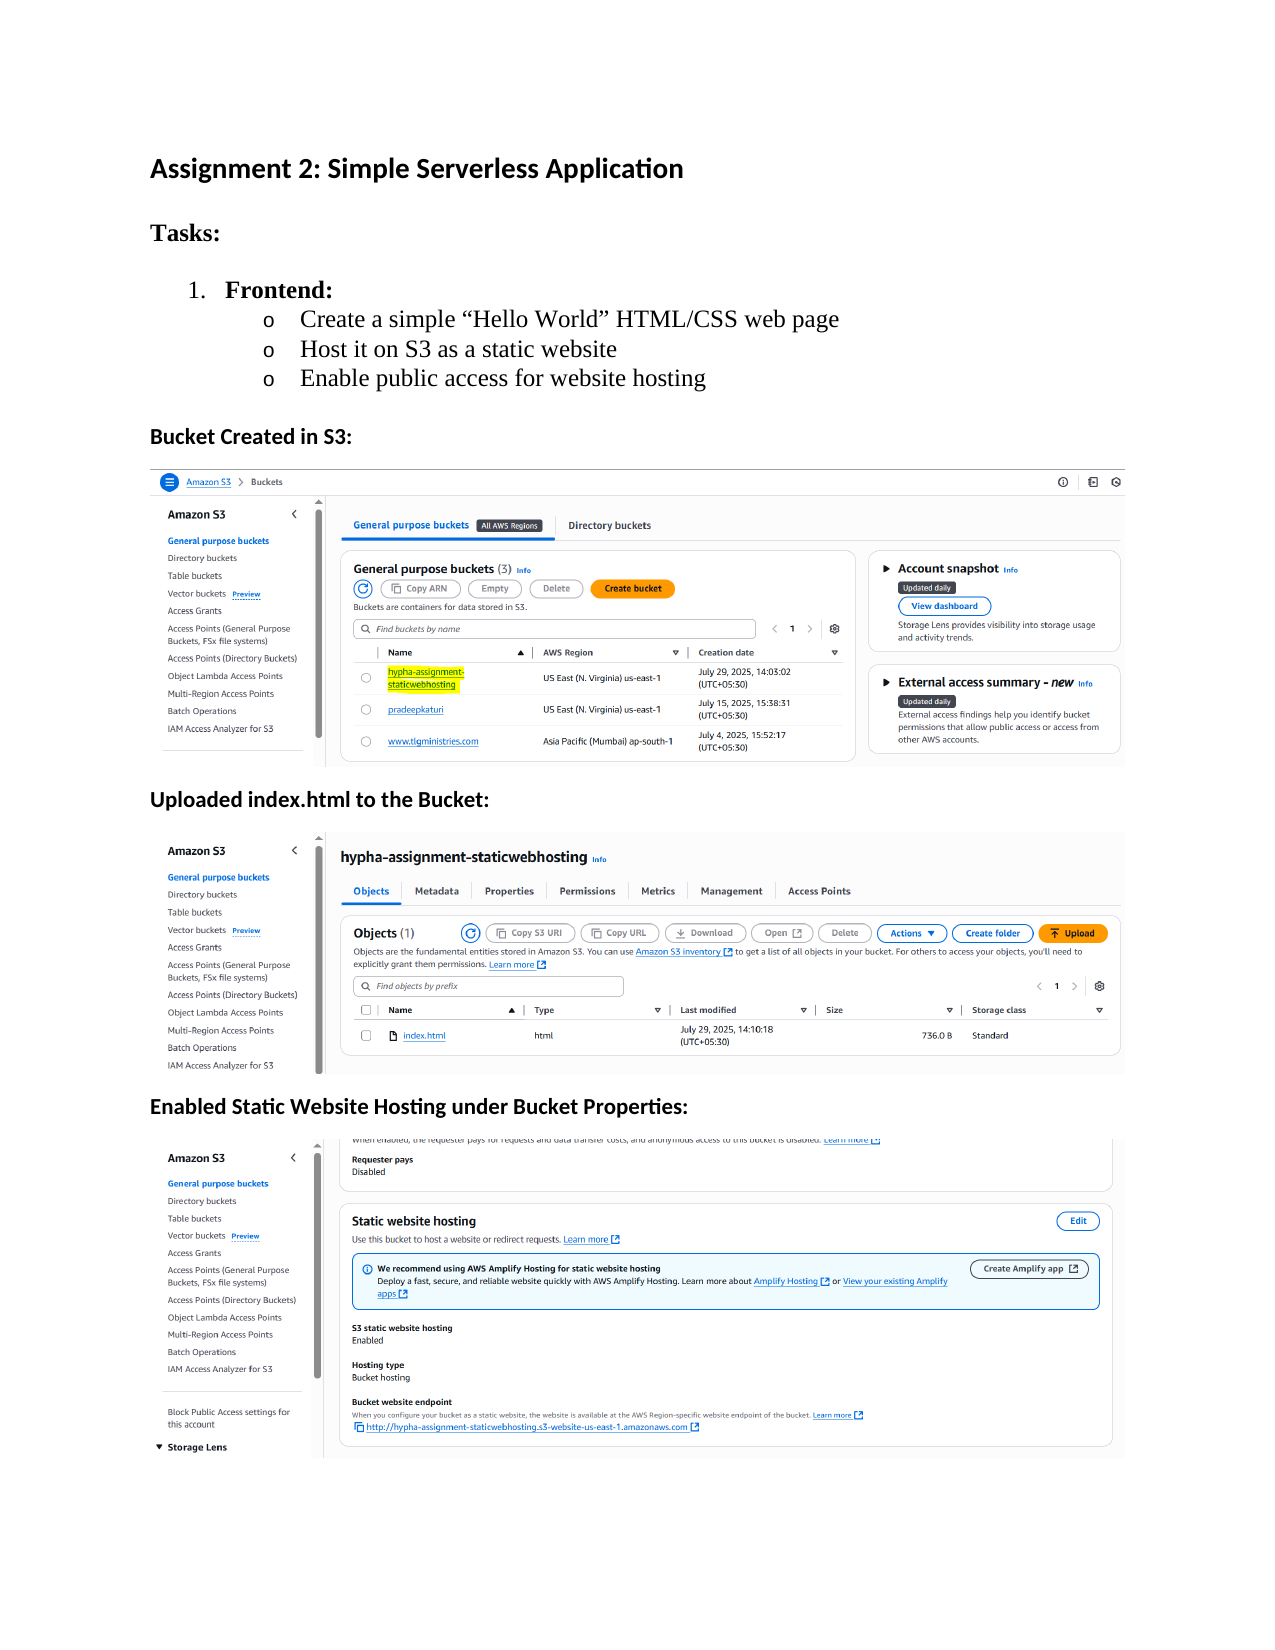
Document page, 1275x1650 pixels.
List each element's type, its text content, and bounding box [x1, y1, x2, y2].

picture [150, 469, 1125, 767]
picture [150, 1139, 1125, 1458]
list Enable public access for website hosting [262, 363, 1125, 393]
picture [150, 832, 1125, 1074]
list Create a simple “Hello World” HTML/CSS web page [262, 304, 1125, 334]
text Uploaded index.html to the Bucket: [150, 785, 1125, 813]
text Tasks: [150, 218, 1125, 246]
list Frontend: [187, 276, 1125, 304]
text Enabled Static Website Hosting under Bucket Properties: [150, 1092, 1125, 1120]
text Bucket Created in S3: [150, 422, 1125, 450]
text Assignment 2: Simple Serverless Application [150, 150, 1125, 186]
list Host it on S3 as a static website [262, 334, 1125, 363]
